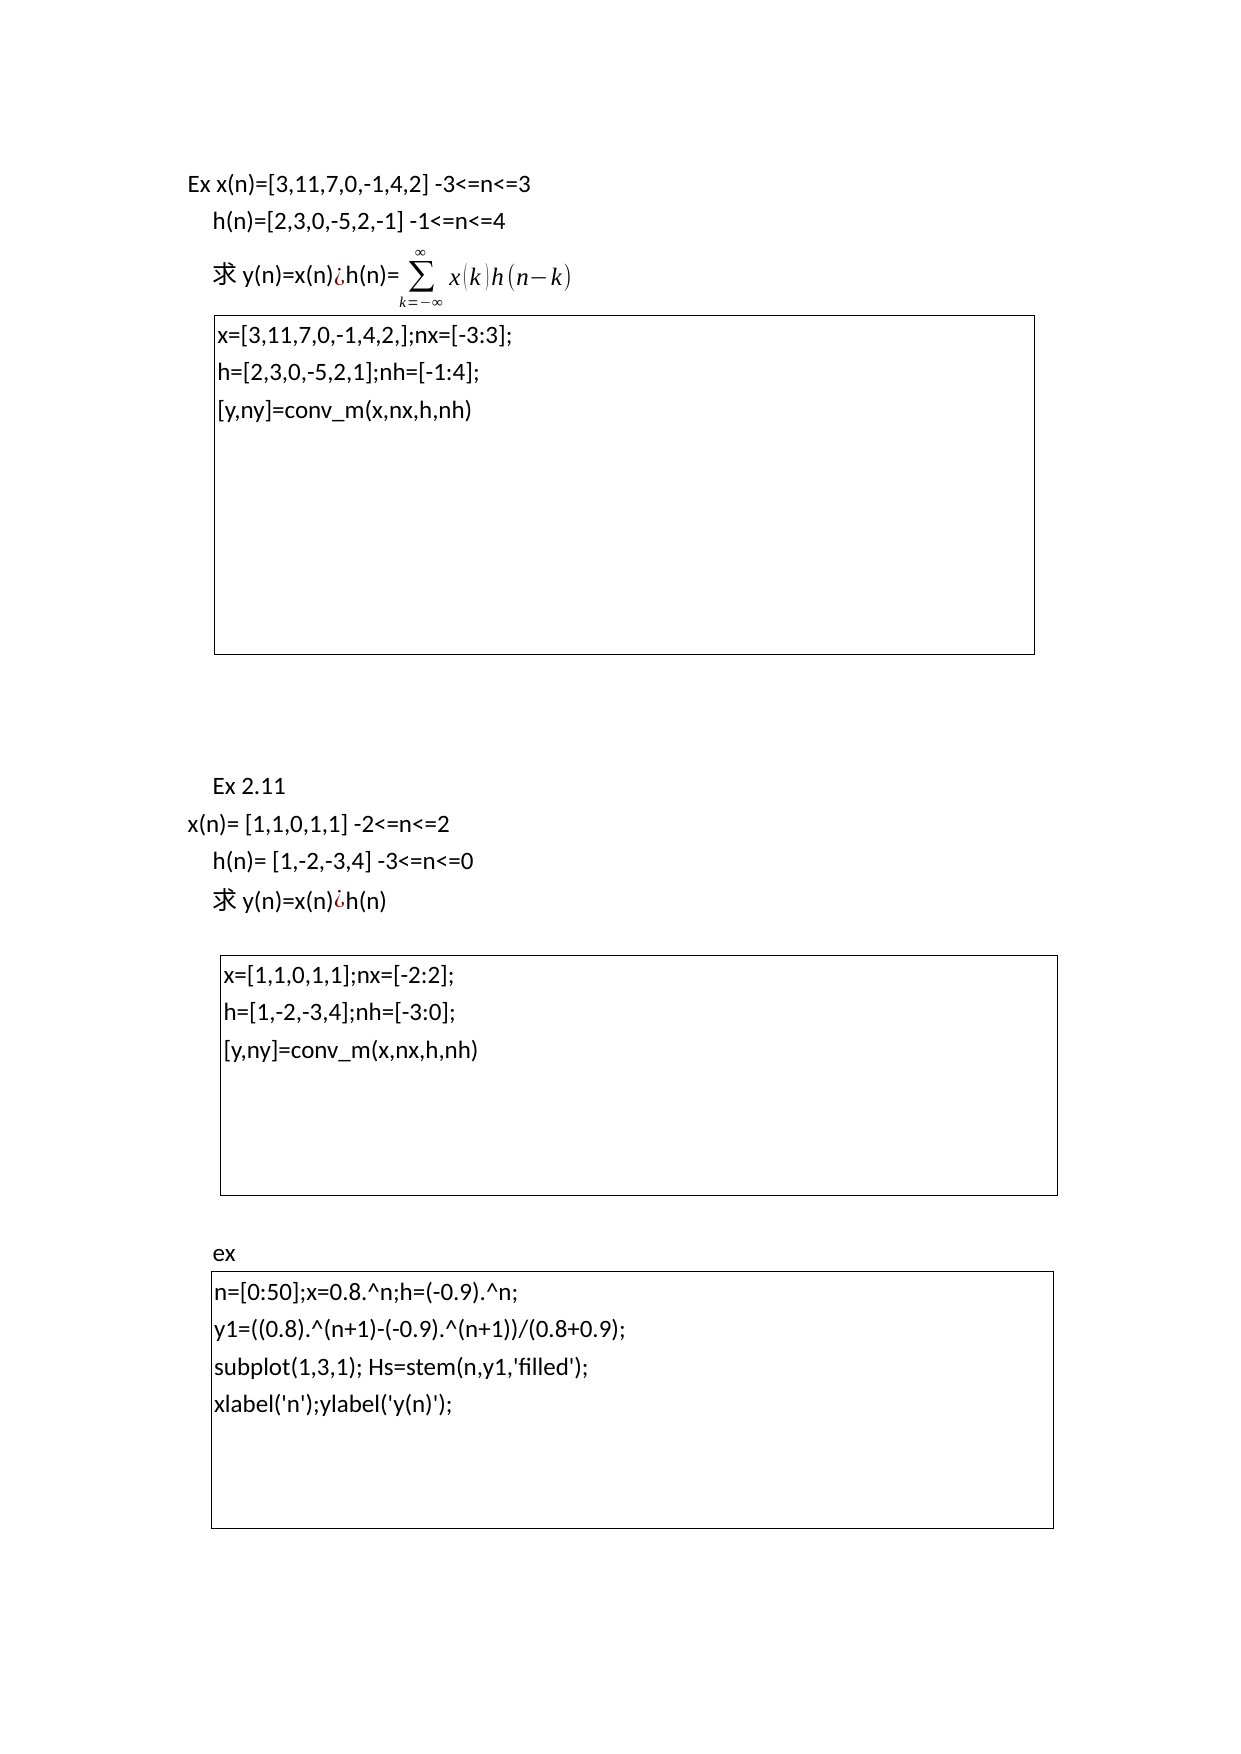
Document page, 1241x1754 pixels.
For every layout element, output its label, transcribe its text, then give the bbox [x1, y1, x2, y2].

text ex [187, 1234, 1053, 1271]
table_header x=[1,1,0,1,1];nx=[-2:2]; h=[1,-2,-3,4];nh=[-3:0]; [y,ny]=conv_m(x,nx,h,nh) [221, 956, 1057, 1195]
table_header n=[0:50];x=0.8.^n;h=(-0.9).^n; y1=((0.8).^(n+1)-(-0.9).^(n+1))/(0.8+0.9); subplot(1,3,1); Hs=stem(n,y1,'filled'); xlabel('n');ylabel('y(n)'); [212, 1272, 1053, 1527]
table_header x=[3,11,7,0,-1,4,2,];nx=[-3:3]; h=[2,3,0,-5,2,1];nh=[-1:4]; [y,ny]=conv_m(x,nx,h,nh) [215, 316, 1034, 653]
text h(n)= [1,-2,-3,4] -3<=n<=0 [187, 842, 1053, 879]
text 求y(n)=x(n)h(n)= [187, 239, 1053, 314]
text Ex x(n)=[3,11,7,0,-1,4,2] -3<=n<=3 [187, 164, 1053, 202]
text h(n)=[2,3,0,-5,2,-1] -1<=n<=4 [187, 202, 1053, 239]
text Ex 2.11 [187, 767, 1053, 804]
text 求y(n)=x(n)h(n) [187, 879, 1053, 917]
text x(n)= [1,1,0,1,1] -2<=n<=2 [187, 804, 1053, 842]
